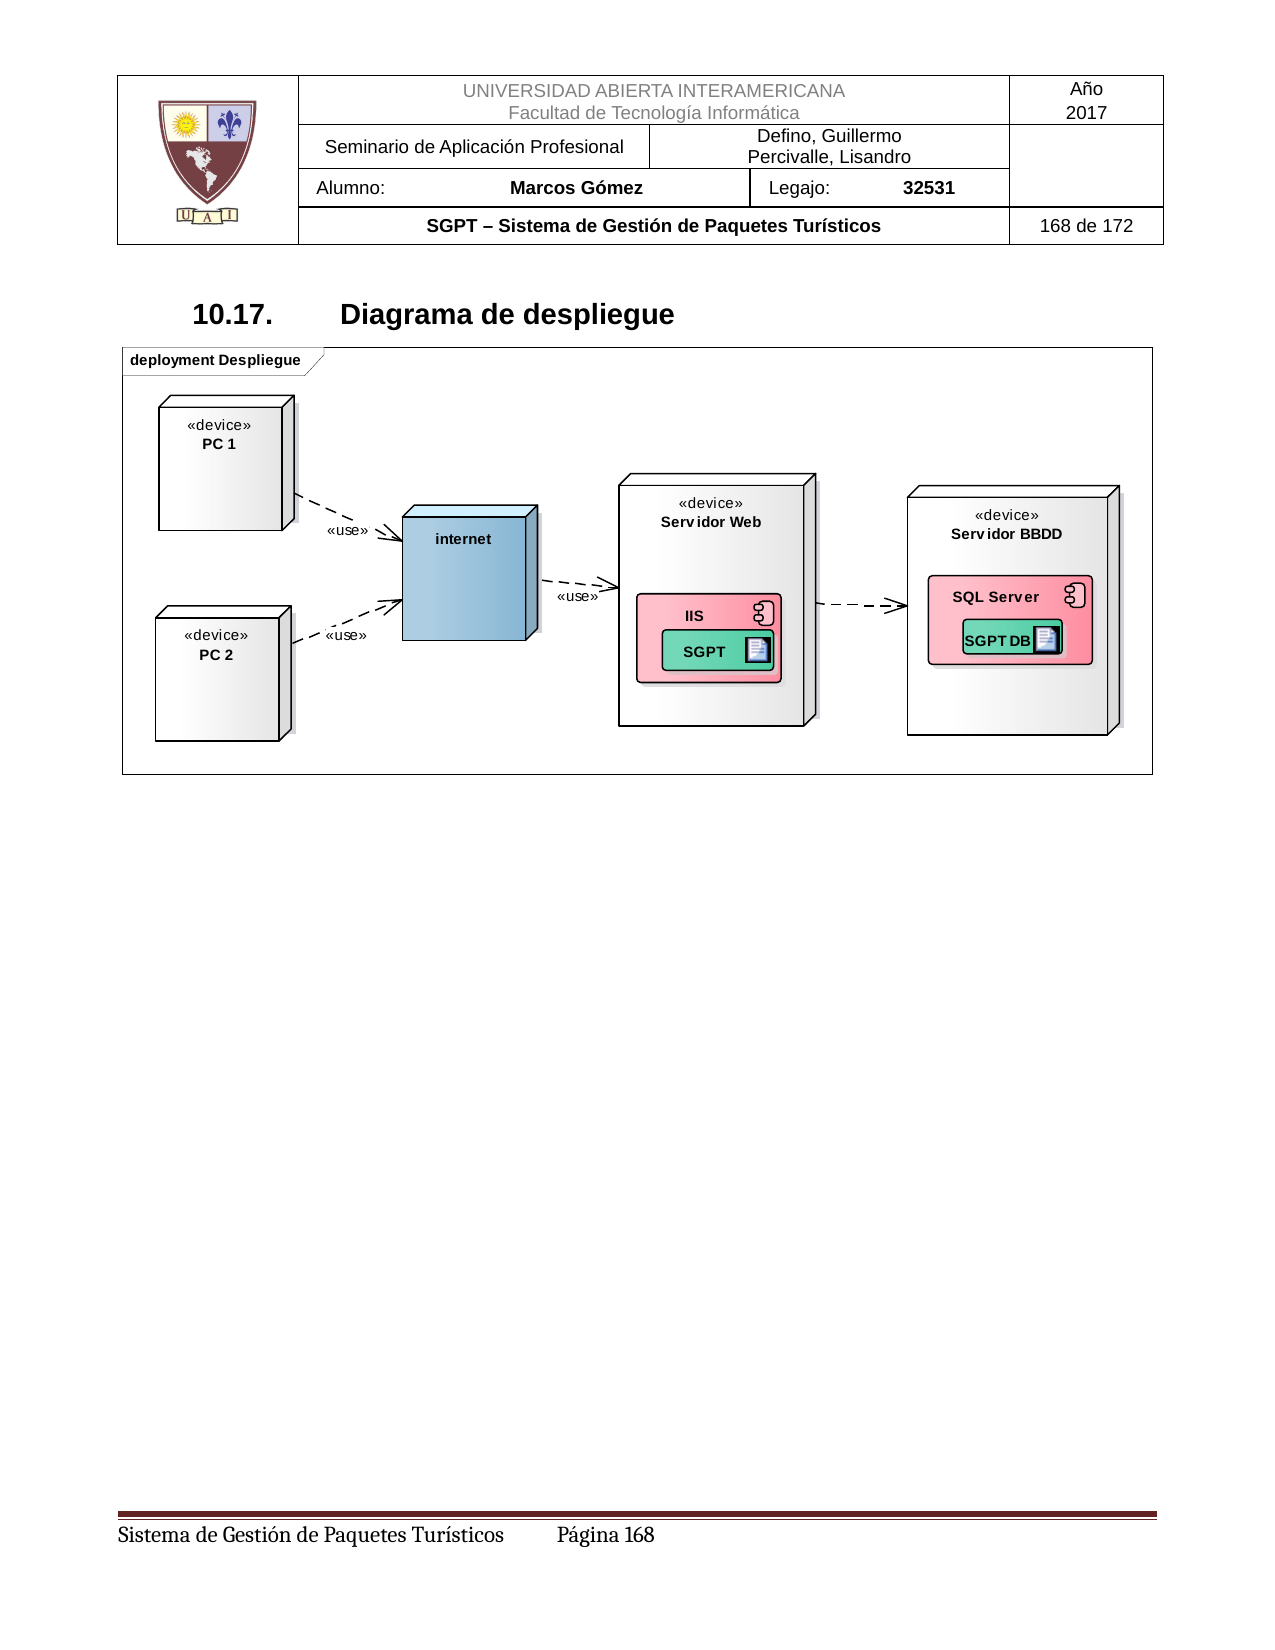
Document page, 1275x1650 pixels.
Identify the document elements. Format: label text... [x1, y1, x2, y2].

subtitle Diagrama de despliegue [192, 297, 1157, 330]
picture [136, 91, 280, 229]
